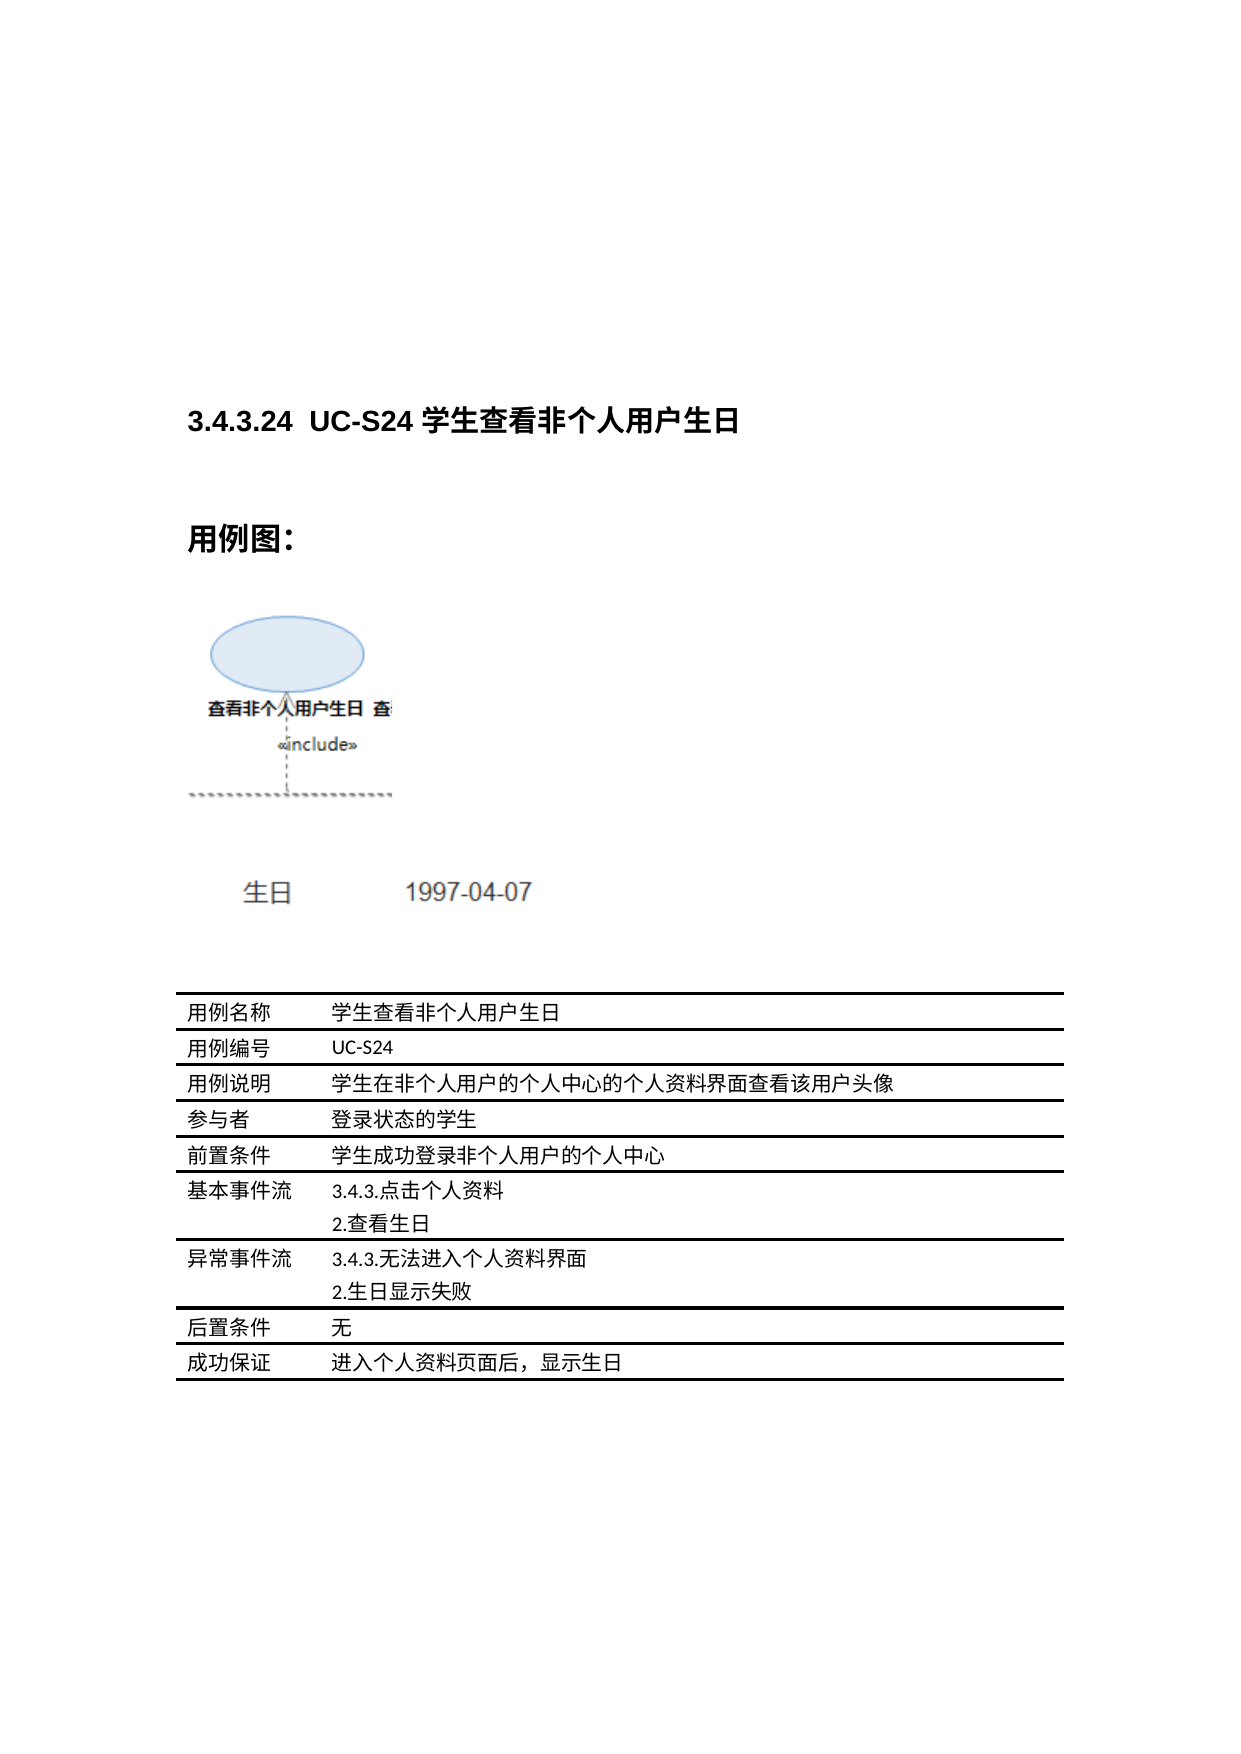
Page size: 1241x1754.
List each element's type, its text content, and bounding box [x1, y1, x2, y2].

table_cell 后置条件 [176, 1310, 320, 1342]
table_header 学生查看非个人用户生日 [320, 995, 1064, 1028]
table_cell 学生在非个人用户的个人中心的个人资料界面查看该用户头像 [320, 1066, 1064, 1099]
table_cell UC-S24 [320, 1031, 1064, 1063]
table_cell 登录状态的学生 [320, 1102, 1064, 1134]
table_cell 用例编号 [176, 1031, 320, 1063]
table_cell 前置条件 [176, 1138, 320, 1170]
table_cell 异常事件流 [176, 1241, 320, 1306]
table_cell 进入个人资料页面后，显示生日 [320, 1345, 1064, 1378]
picture [187, 569, 393, 798]
table_cell 成功保证 [176, 1345, 320, 1378]
table_header 用例名称 [176, 995, 320, 1028]
table_cell 3.4.3.点击个人资料 2.查看生日 [320, 1173, 1064, 1238]
picture [187, 829, 611, 942]
table_cell 基本事件流 [176, 1173, 320, 1238]
table_cell 用例说明 [176, 1066, 320, 1099]
table_cell 参与者 [176, 1102, 320, 1134]
list 用例图： [187, 504, 1053, 569]
table_cell 无 [320, 1310, 1064, 1342]
subtitle 3.4.3.24 UC-S24 学生查看非个人用户生日 [187, 386, 1053, 451]
table_cell 学生成功登录非个人用户的个人中心 [320, 1138, 1064, 1170]
table_cell 3.4.3.无法进入个人资料界面 2.生日显示失败 [320, 1241, 1064, 1306]
